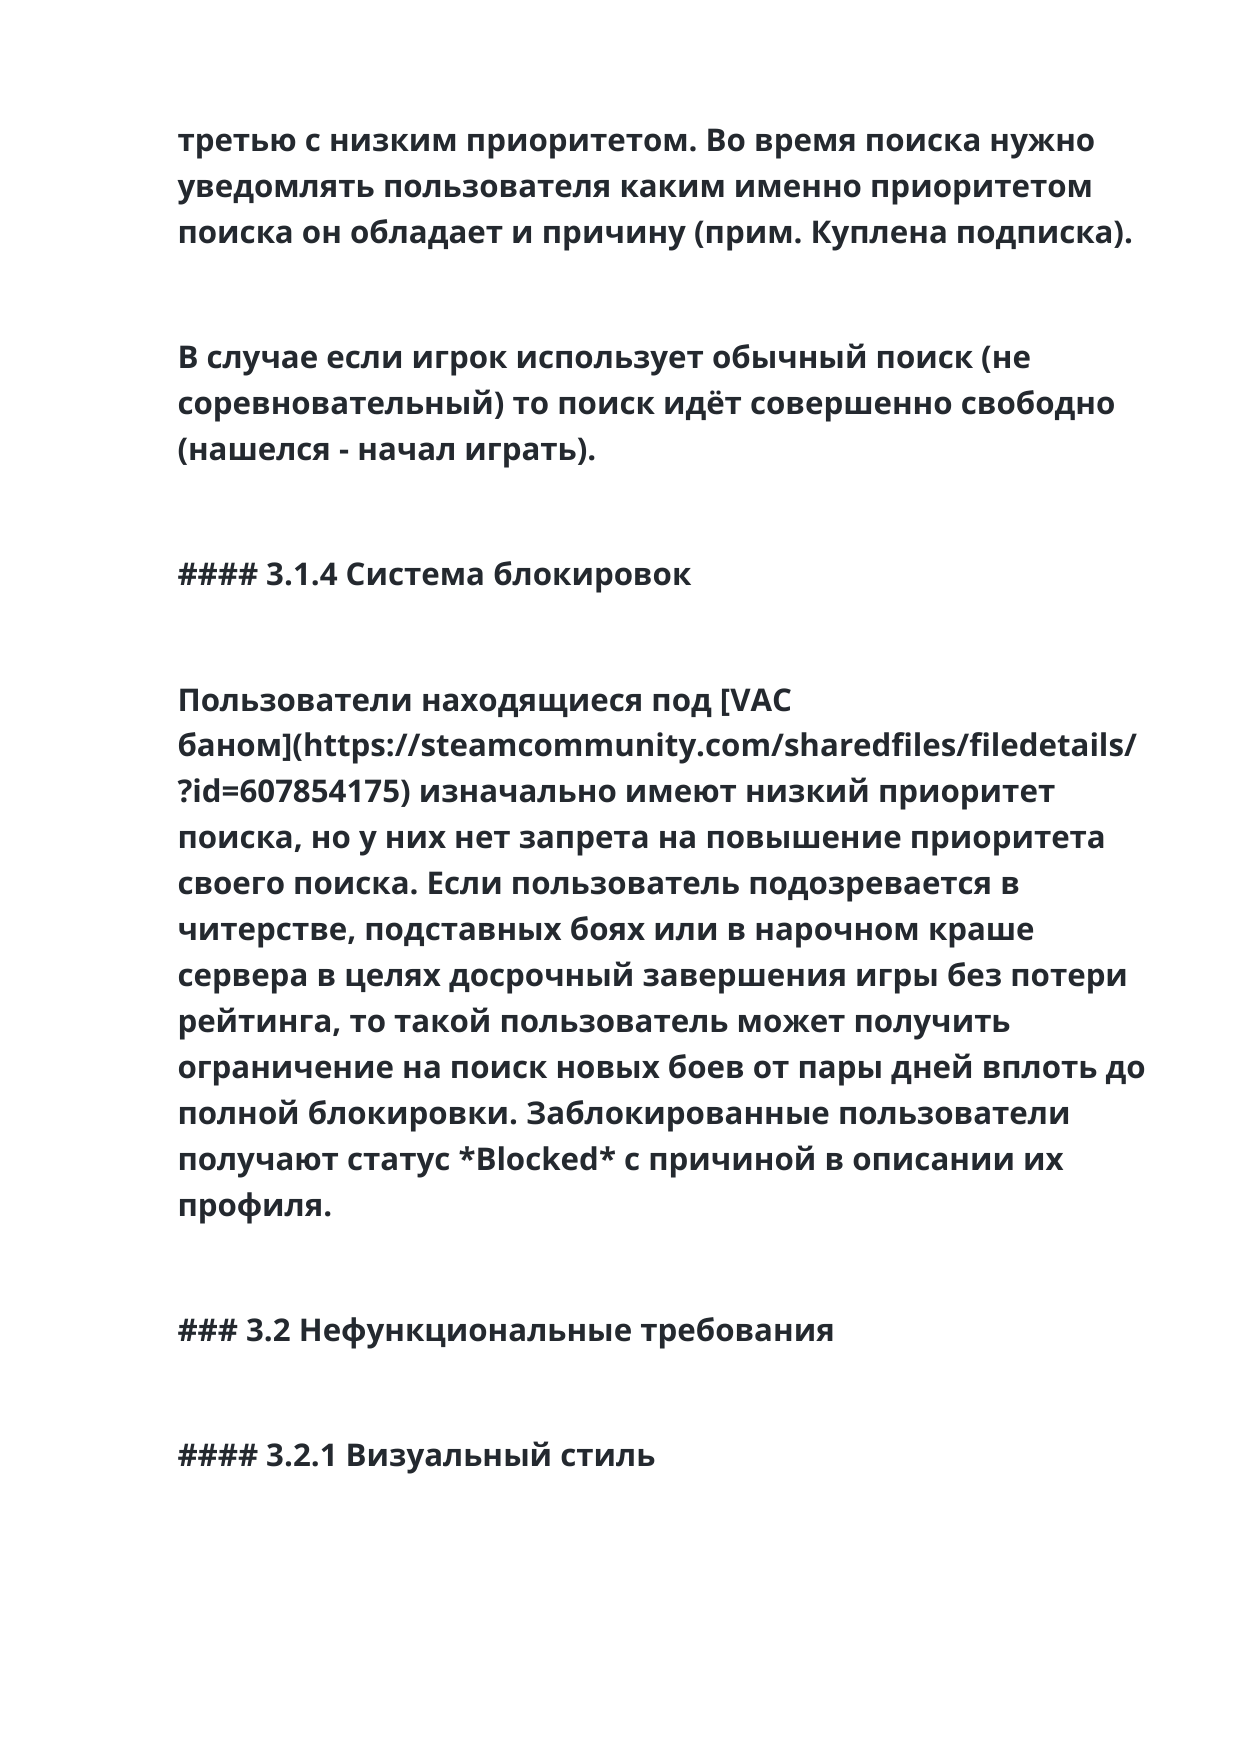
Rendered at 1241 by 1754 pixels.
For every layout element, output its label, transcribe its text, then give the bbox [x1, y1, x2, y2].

text #### 3.2.1 Визуальный стиль [177, 1433, 1152, 1476]
text В случае если игрок использует обычный поиск (не соревновательный) то поиск идёт совершенно свободно (нашелся - начал играть). [177, 335, 1152, 470]
text Пользователи находящиеся под [VAC баном](https://steamcommunity.com/sharedfiles/filedetails/?id=607854175) изначально имеют низкий приоритет поиска, но у них нет запрета на повышение приоритета своего поиска. Если пользователь подозревается в читерстве, подставных боях или в нарочном краше сервера в целях досрочный завершения игры без потери рейтинга, то такой пользователь может получить ограничение на поиск новых боев от пары дней вплоть до полной блокировки. Заблокированные пользователи получают статус *Blocked* с причиной в описании их профиля. [177, 677, 1152, 1225]
text ### 3.2 Нефункциональные требования [177, 1308, 1152, 1351]
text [177, 118, 1152, 253]
text #### 3.1.4 Система блокировок [177, 552, 1152, 595]
